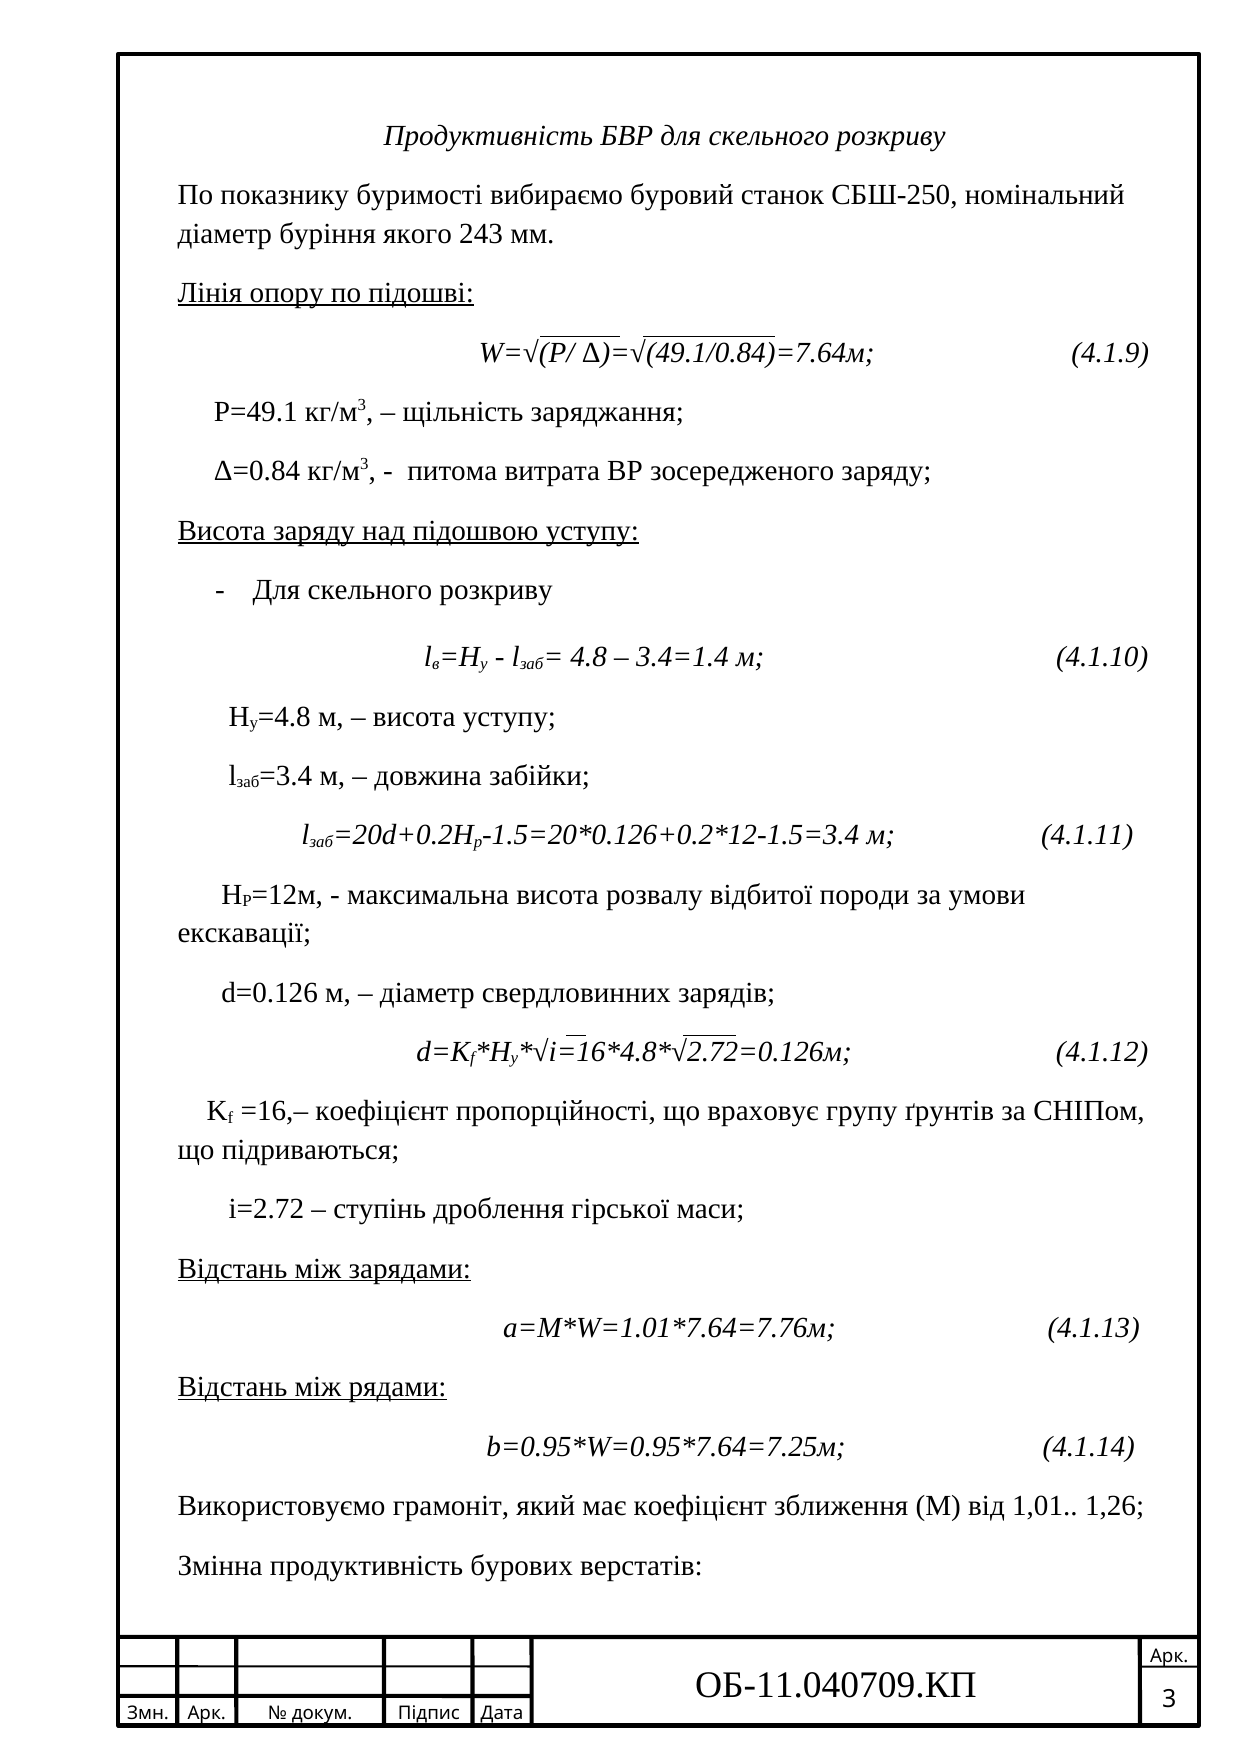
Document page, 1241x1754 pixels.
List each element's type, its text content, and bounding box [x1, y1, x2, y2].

text і=2.72 – ступінь дроблення гірської маси; [177, 1191, 1152, 1225]
text Нр=12м, - максимальна висота розвалу відбитої породи за умови екскавації; [177, 877, 1152, 949]
text Відстань між зарядами: [177, 1251, 1152, 1284]
text lзаб=20d+0.2Hp-1.5=20*0.126+0.2*12-1.5=3.4 м; (4.1.11) [177, 817, 1152, 851]
text Hy=4.8 м, – висота уступу; [177, 699, 1152, 732]
text d=0.126 м, – діаметр свердловинних зарядів; [177, 975, 1152, 1008]
text b=0.95*W=0.95*7.64=7.25м; (4.1.14) [177, 1429, 1152, 1462]
text Використовуємо грамоніт, який має коефіцієнт зближення (M) від 1,01.. 1,26; [177, 1488, 1152, 1522]
text Δ=0.84 кг/м3, - питома витрата ВР зосередженого заряду; [177, 453, 1152, 487]
text По показнику буримості вибираємо буровий станок СБШ-250, номінальний діаметр буріння якого 243 мм. [177, 177, 1152, 249]
text lзаб=3.4 м, – довжина забійки; [177, 758, 1152, 792]
text Р=49.1 кг/м3, – щільність заряджання; [177, 394, 1152, 428]
text Висота заряду над підошвою уступу: [177, 513, 1152, 546]
text Продуктивність БВР для скельного розкриву [177, 118, 1152, 152]
text W=√(P/ Δ)=√(49.1/0.84)=7.64м; (4.1.9) [177, 335, 1152, 368]
text а=М*W=1.01*7.64=7.76м; (4.1.13) [177, 1310, 1152, 1344]
text Змінна продуктивність бурових верстатів: [177, 1548, 1152, 1581]
text Відстань між рядами: [177, 1369, 1152, 1403]
text Лінія опору по підошві: [177, 275, 1152, 309]
text lв=Hy - lзаб= 4.8 – 3.4=1.4 м; (4.1.10) [252, 639, 1152, 673]
list Для скельного розкриву [215, 572, 1152, 606]
text Kf =16,– коефіцієнт пропорційності, що враховує групу ґрунтів за СНІПом, що підриваються; [177, 1093, 1152, 1166]
text d=Kf*Hy*√i=16*4.8*√2.72=0.126м; (4.1.12) [252, 1034, 1152, 1068]
